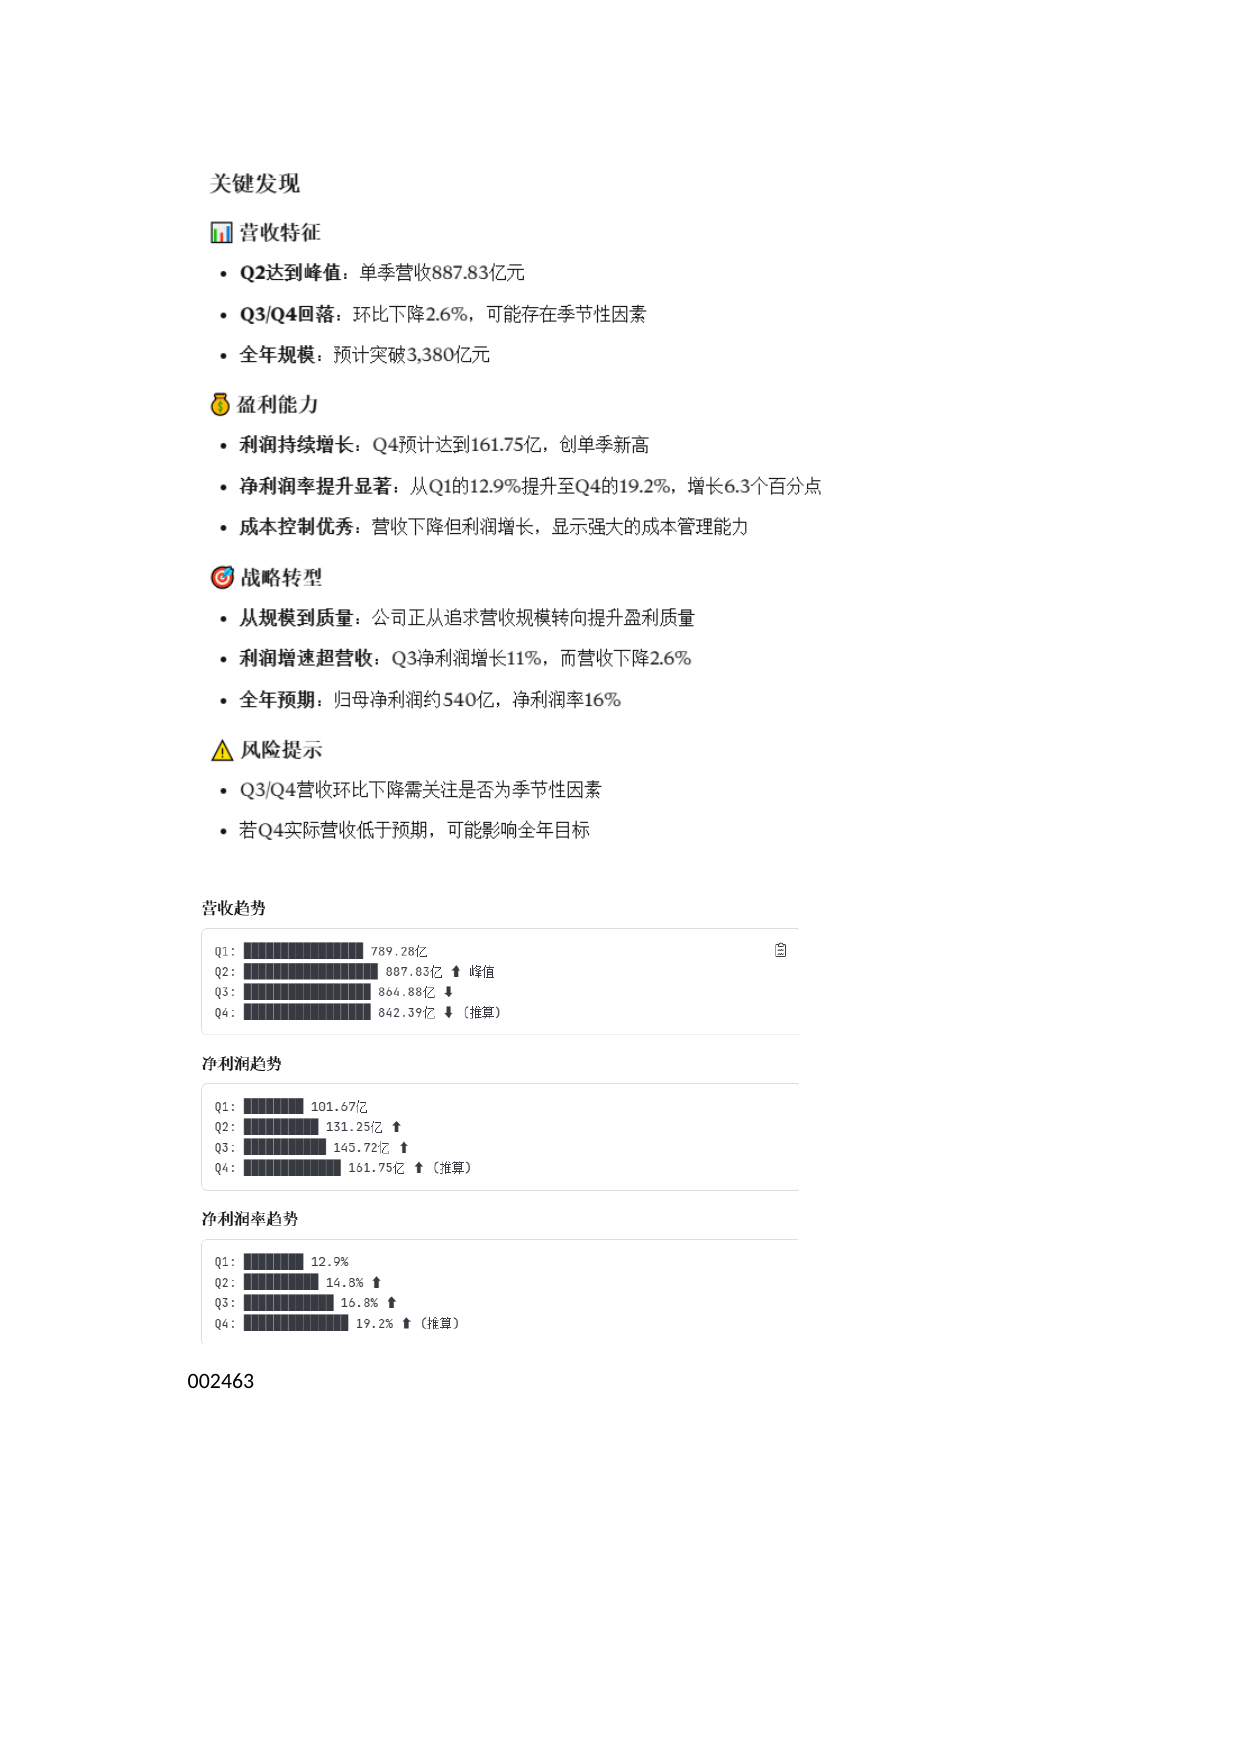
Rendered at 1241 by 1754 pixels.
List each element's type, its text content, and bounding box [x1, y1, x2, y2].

text 002463 [187, 1364, 1053, 1397]
picture [187, 162, 843, 850]
picture [187, 877, 799, 1344]
